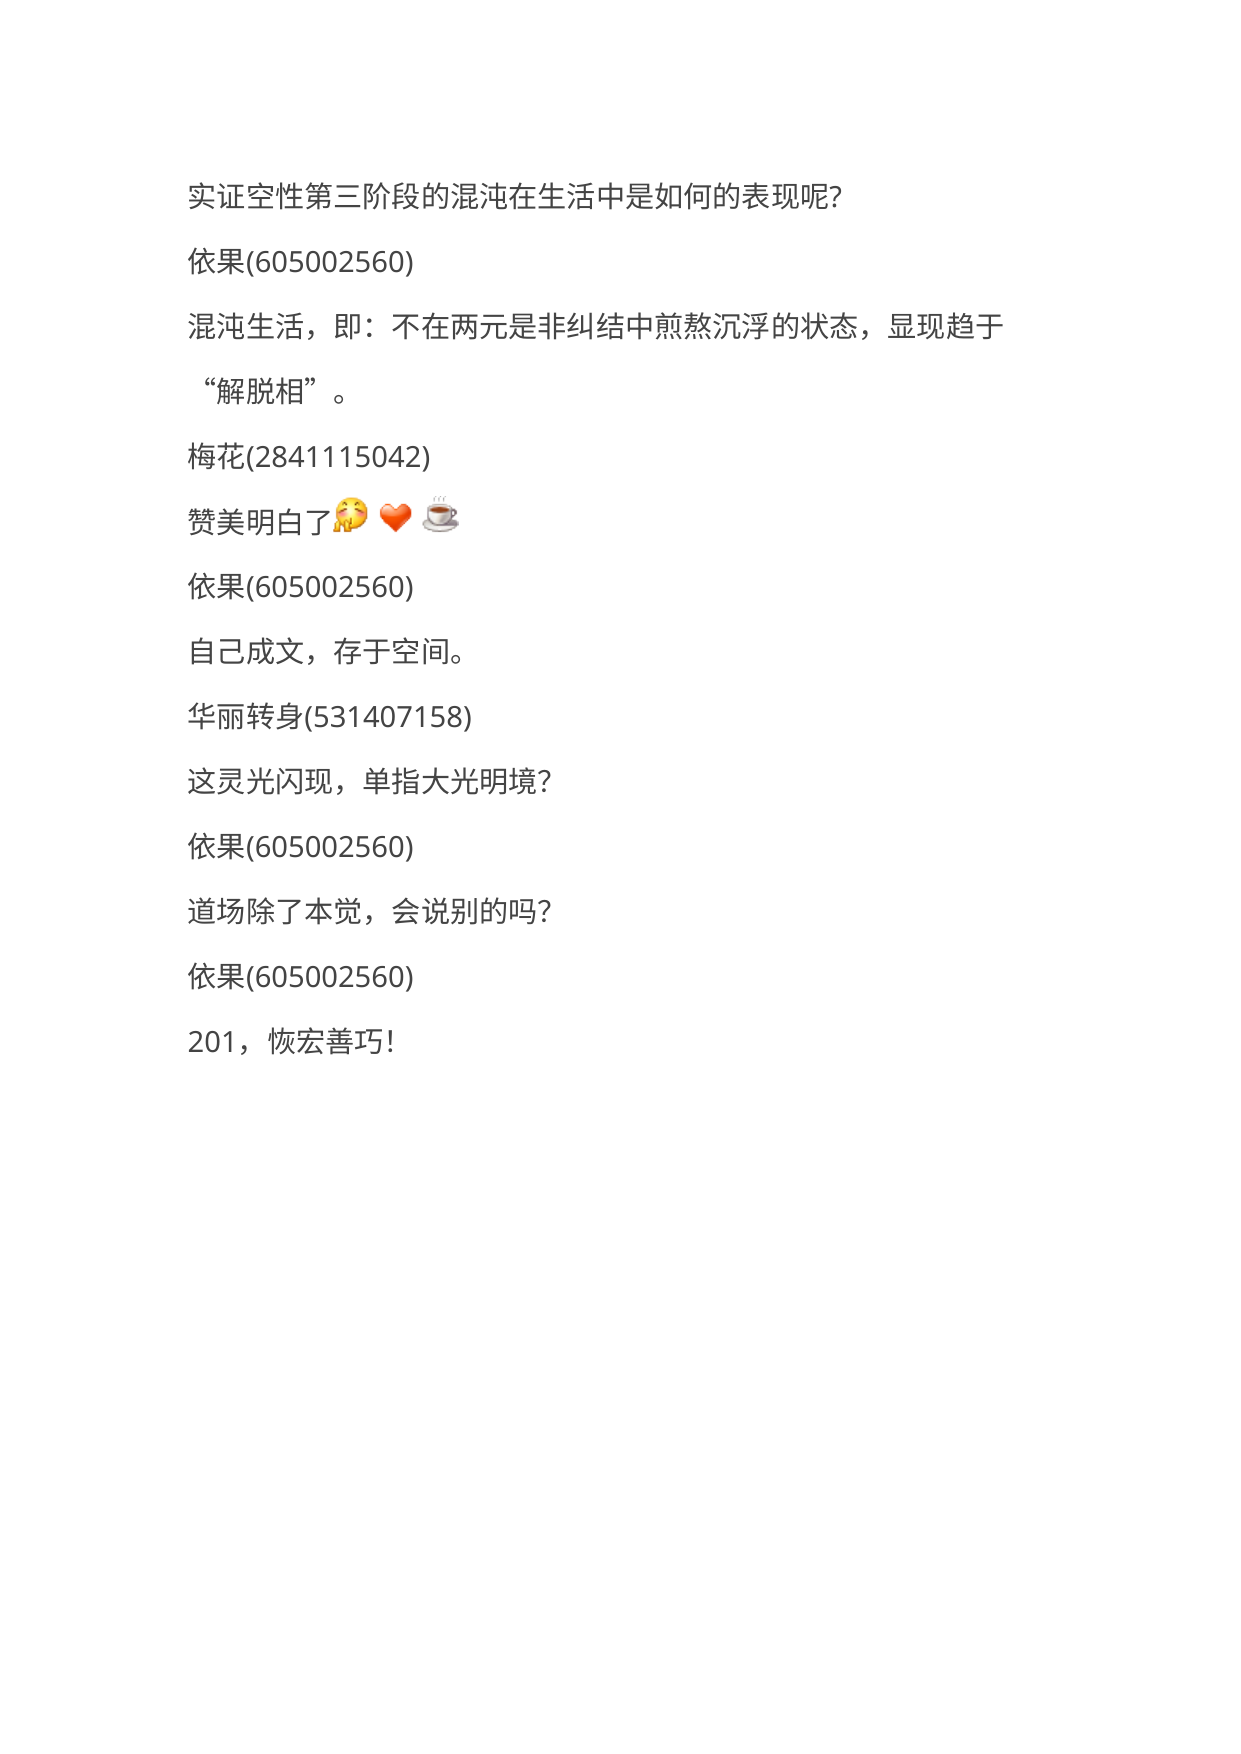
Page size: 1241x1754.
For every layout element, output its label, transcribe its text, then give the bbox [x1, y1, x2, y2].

picture [333, 496, 371, 534]
picture [377, 496, 415, 534]
text 华丽转身(531407158) 这灵光闪现，单指大光明境？ 依果(605002560) 道场除了本觉，会说别的吗？ 依果(605002560) 201，恢宏善巧！ [187, 682, 1053, 1072]
picture [421, 496, 459, 534]
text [187, 162, 1053, 487]
text 自己成文，存于空间。 [187, 617, 1053, 682]
text 赞美明白了 依果(605002560) [187, 487, 1053, 617]
